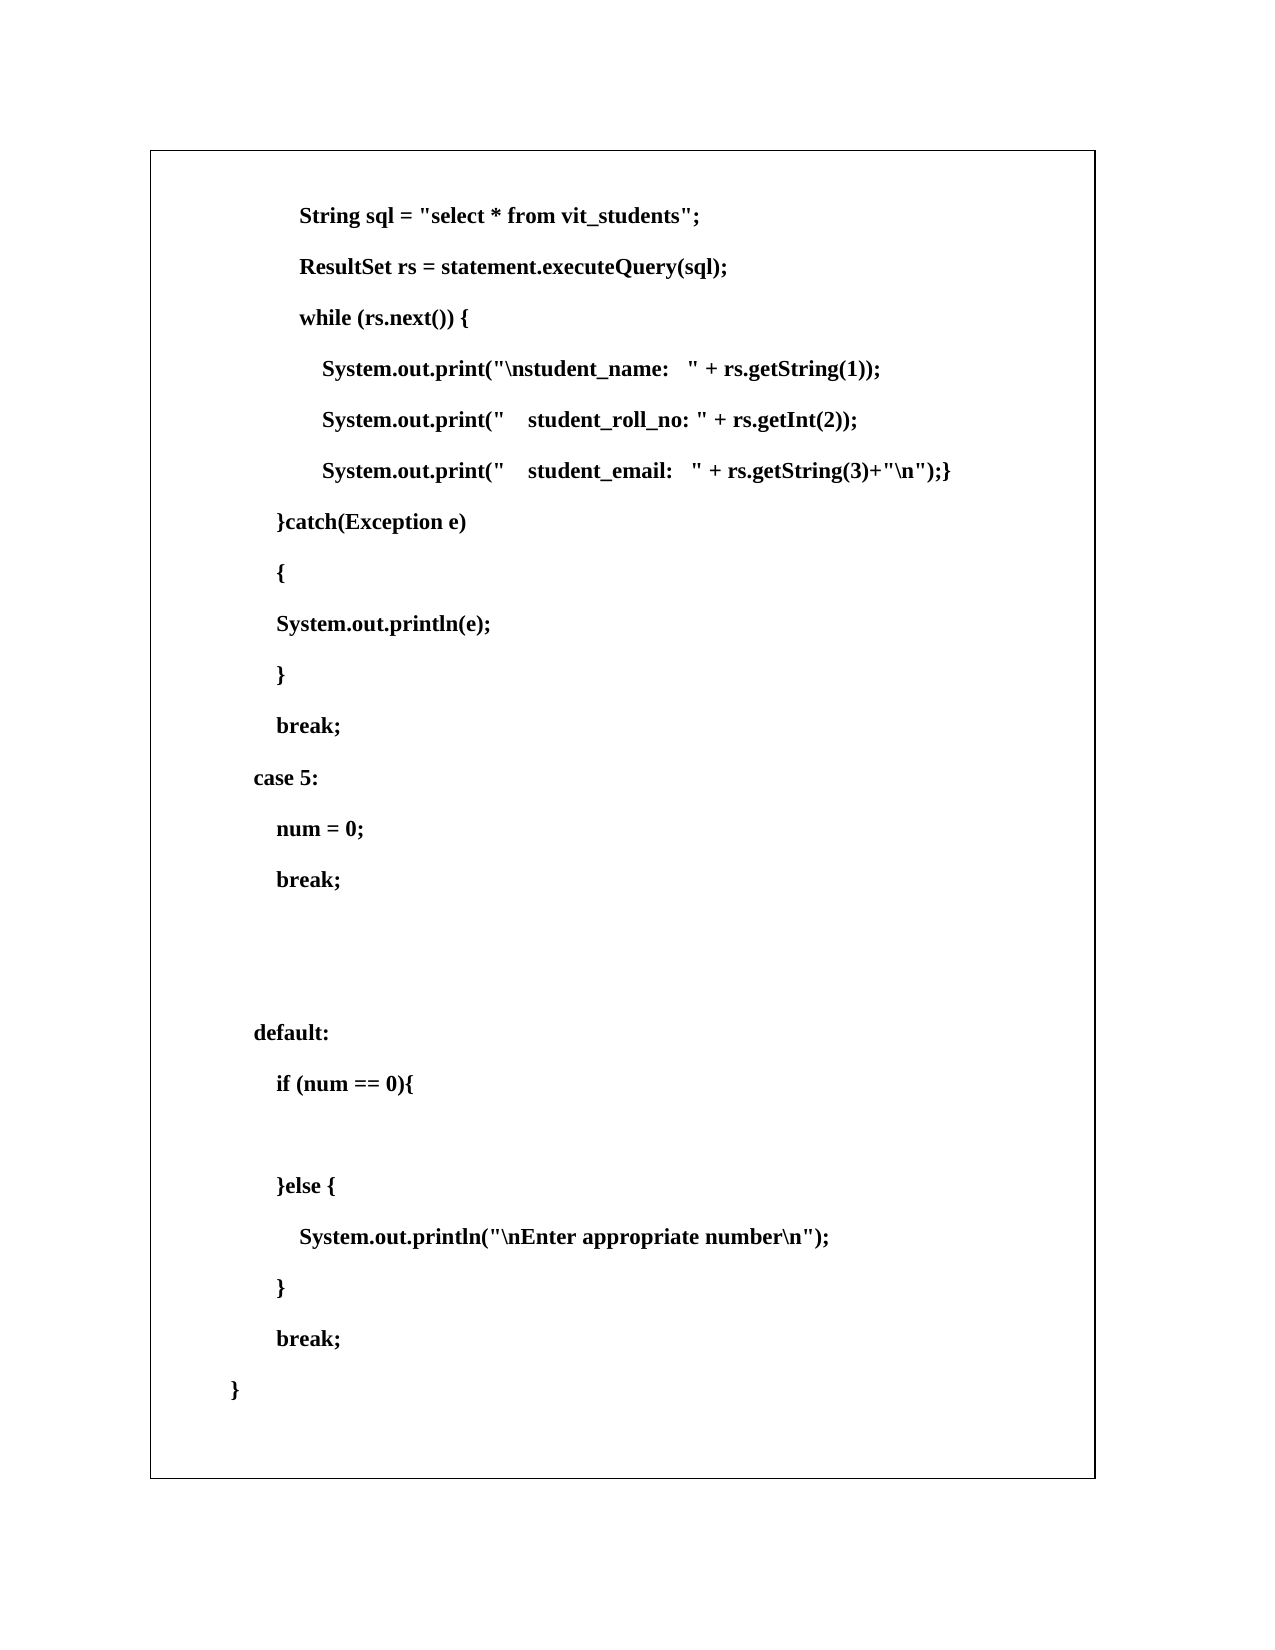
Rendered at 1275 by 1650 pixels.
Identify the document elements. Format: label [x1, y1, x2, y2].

table_header [151, 151, 1094, 1478]
